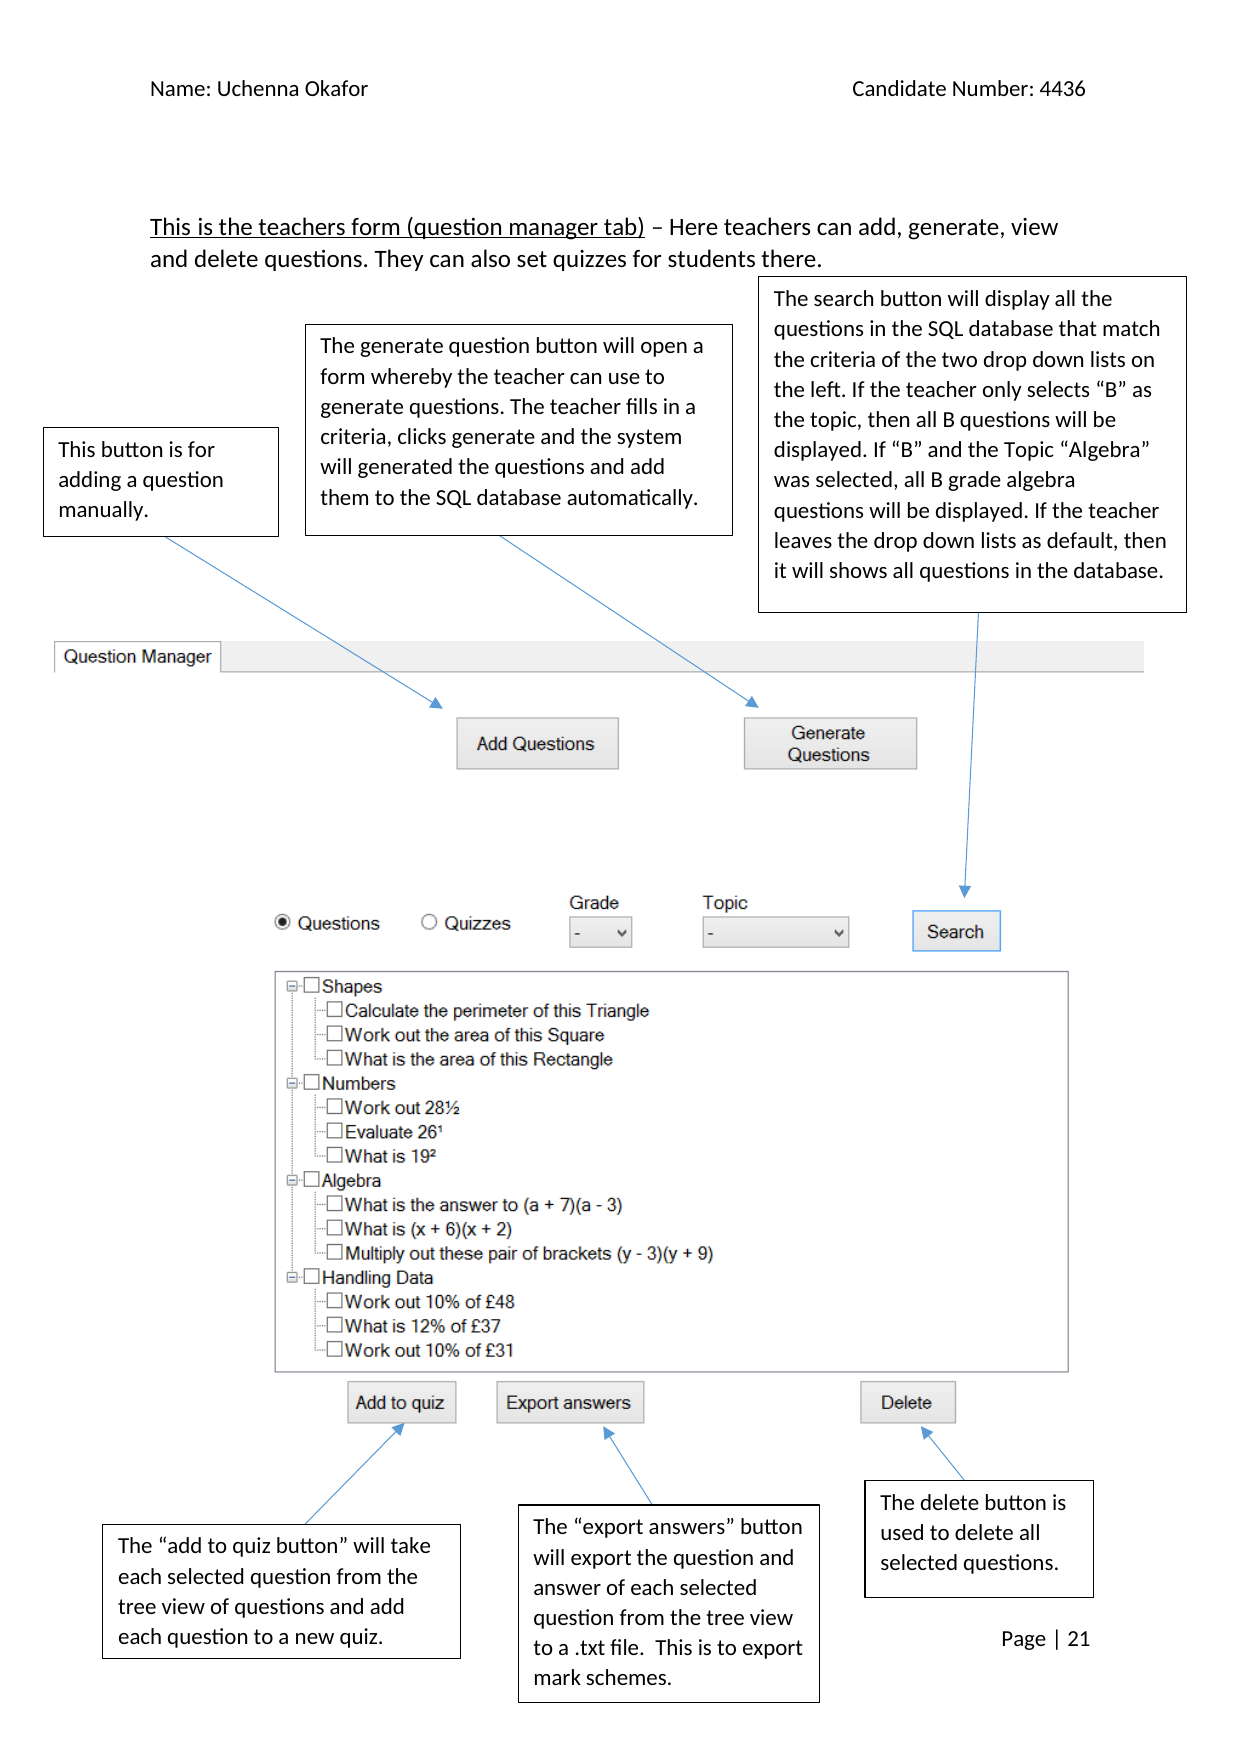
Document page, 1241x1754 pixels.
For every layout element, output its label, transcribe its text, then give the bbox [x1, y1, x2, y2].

picture [54, 641, 1145, 1457]
text This is the teachers form (question manager tab) – Here teachers can add, generate, view and delete questions. They can also set quizzes for students there. [150, 211, 1090, 274]
